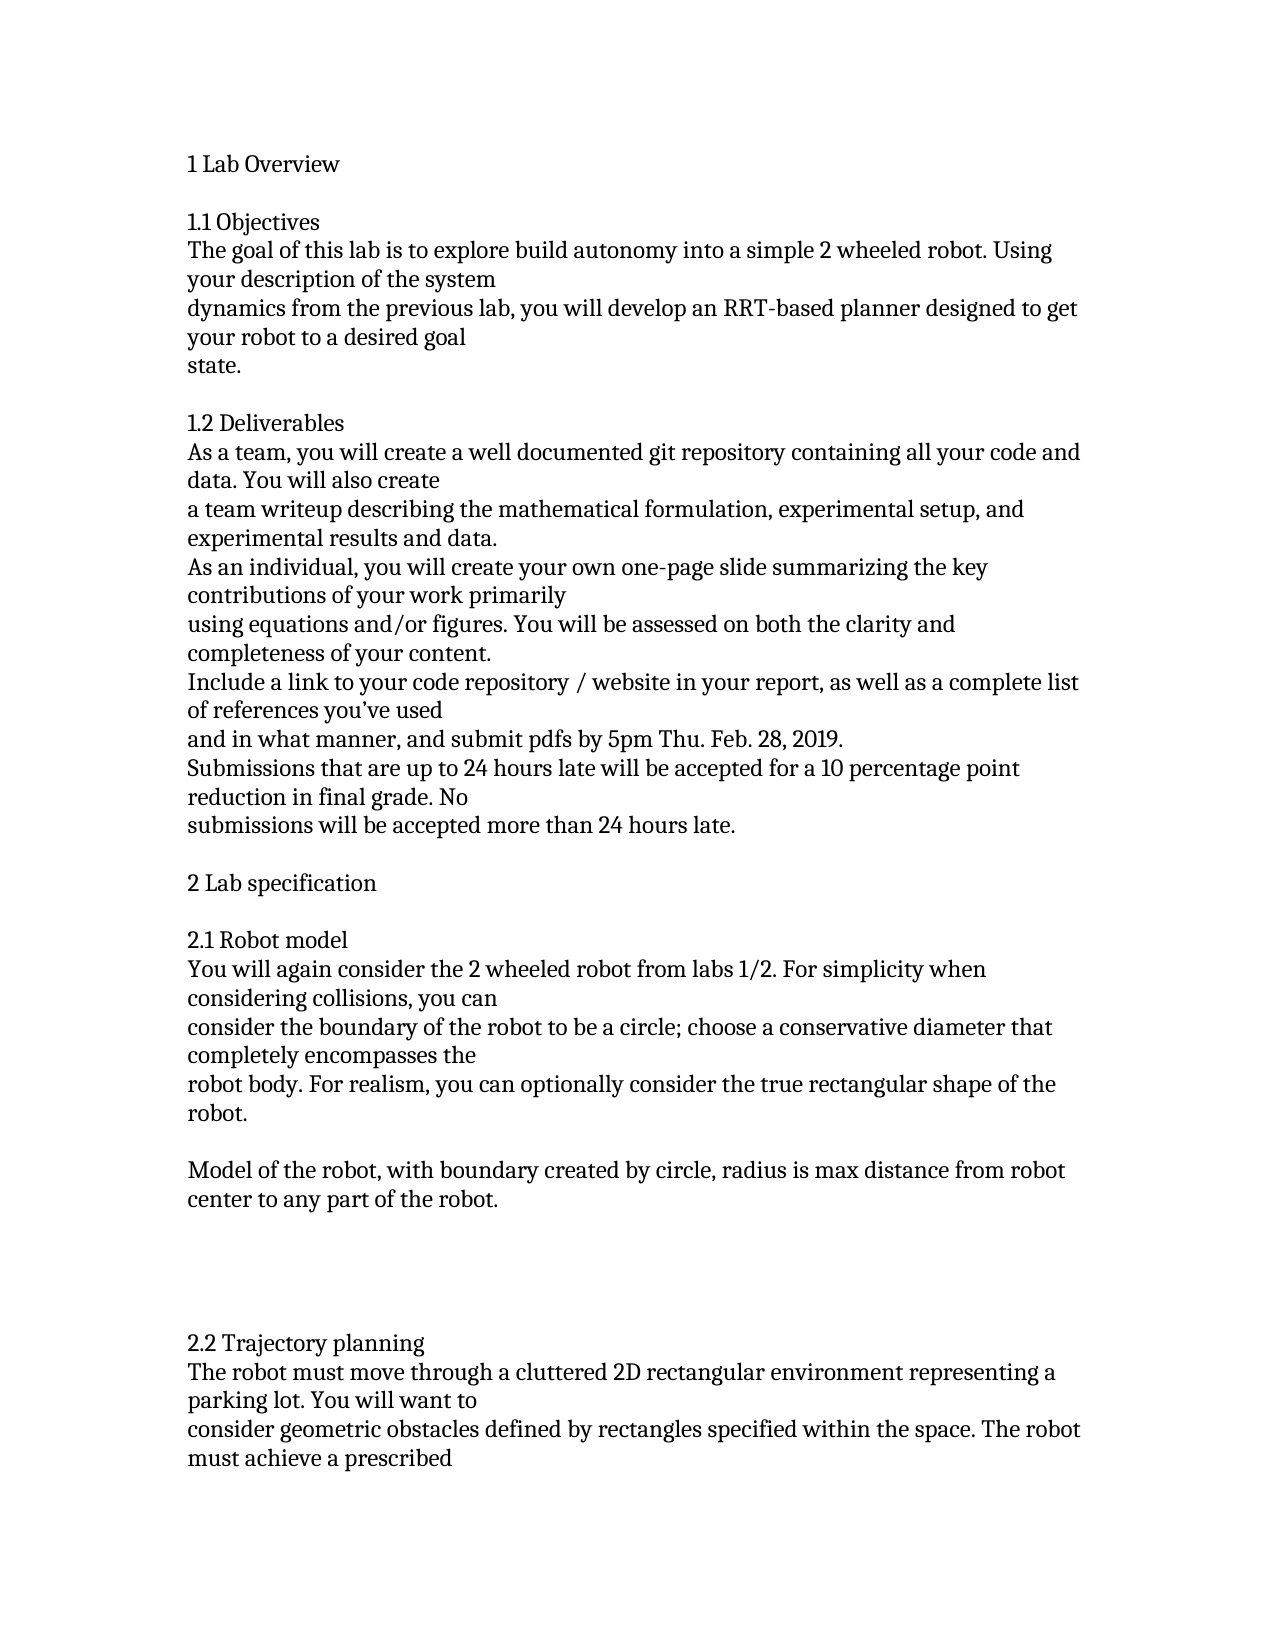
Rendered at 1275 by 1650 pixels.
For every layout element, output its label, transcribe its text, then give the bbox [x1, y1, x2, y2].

text a team writeup describing the mathematical formulation, experimental setup, and experimental results and data. [187, 495, 1087, 552]
text The robot must move through a cluttered 2D rectangular environment representing a parking lot. You will want to [187, 1357, 1087, 1415]
text dynamics from the previous lab, you will develop an RRT-based planner designed to get your robot to a desired goal [187, 294, 1087, 351]
text 2 Lab specification [187, 869, 1087, 897]
text consider the boundary of the robot to be a circle; choose a conservative diameter that completely encompasses the [187, 1012, 1087, 1070]
text 1 Lab Overview [187, 150, 1087, 179]
text Submissions that are up to 24 hours late will be accepted for a 10 percentage point reduction in final grade. No [187, 754, 1087, 811]
text consider geometric obstacles defined by rectangles specified within the space. The robot must achieve a prescribed [187, 1415, 1087, 1472]
text robot body. For realism, you can optionally consider the true rectangular shape of the robot. [187, 1070, 1087, 1127]
text 1.1 Objectives [187, 207, 1087, 236]
text Model of the robot, with boundary created by circle, radius is max distance from robot center to any part of the robot. [187, 1156, 1087, 1214]
text 1.2 Deliverables [187, 409, 1087, 437]
text As a team, you will create a well documented git repository containing all your code and data. You will also create [187, 437, 1087, 495]
text The goal of this lab is to explore build autonomy into a simple 2 wheeled robot. Using your description of the system [187, 236, 1087, 294]
text Include a link to your code repository / website in your report, as well as a complete list of references you’ve used [187, 667, 1087, 725]
text and in what manner, and submit pdfs by 5pm Thu. Feb. 28, 2019. [187, 725, 1087, 754]
text 2.1 Robot model [187, 926, 1087, 955]
text As an individual, you will create your own one-page slide summarizing the key contributions of your work primarily [187, 552, 1087, 610]
text submissions will be accepted more than 24 hours late. [187, 811, 1087, 840]
text state. [187, 351, 1087, 380]
text using equations and/or figures. You will be assessed on both the clarity and completeness of your content. [187, 610, 1087, 667]
text 2.2 Trajectory planning [187, 1329, 1087, 1357]
text You will again consider the 2 wheeled robot from labs 1/2. For simplicity when considering collisions, you can [187, 955, 1087, 1012]
